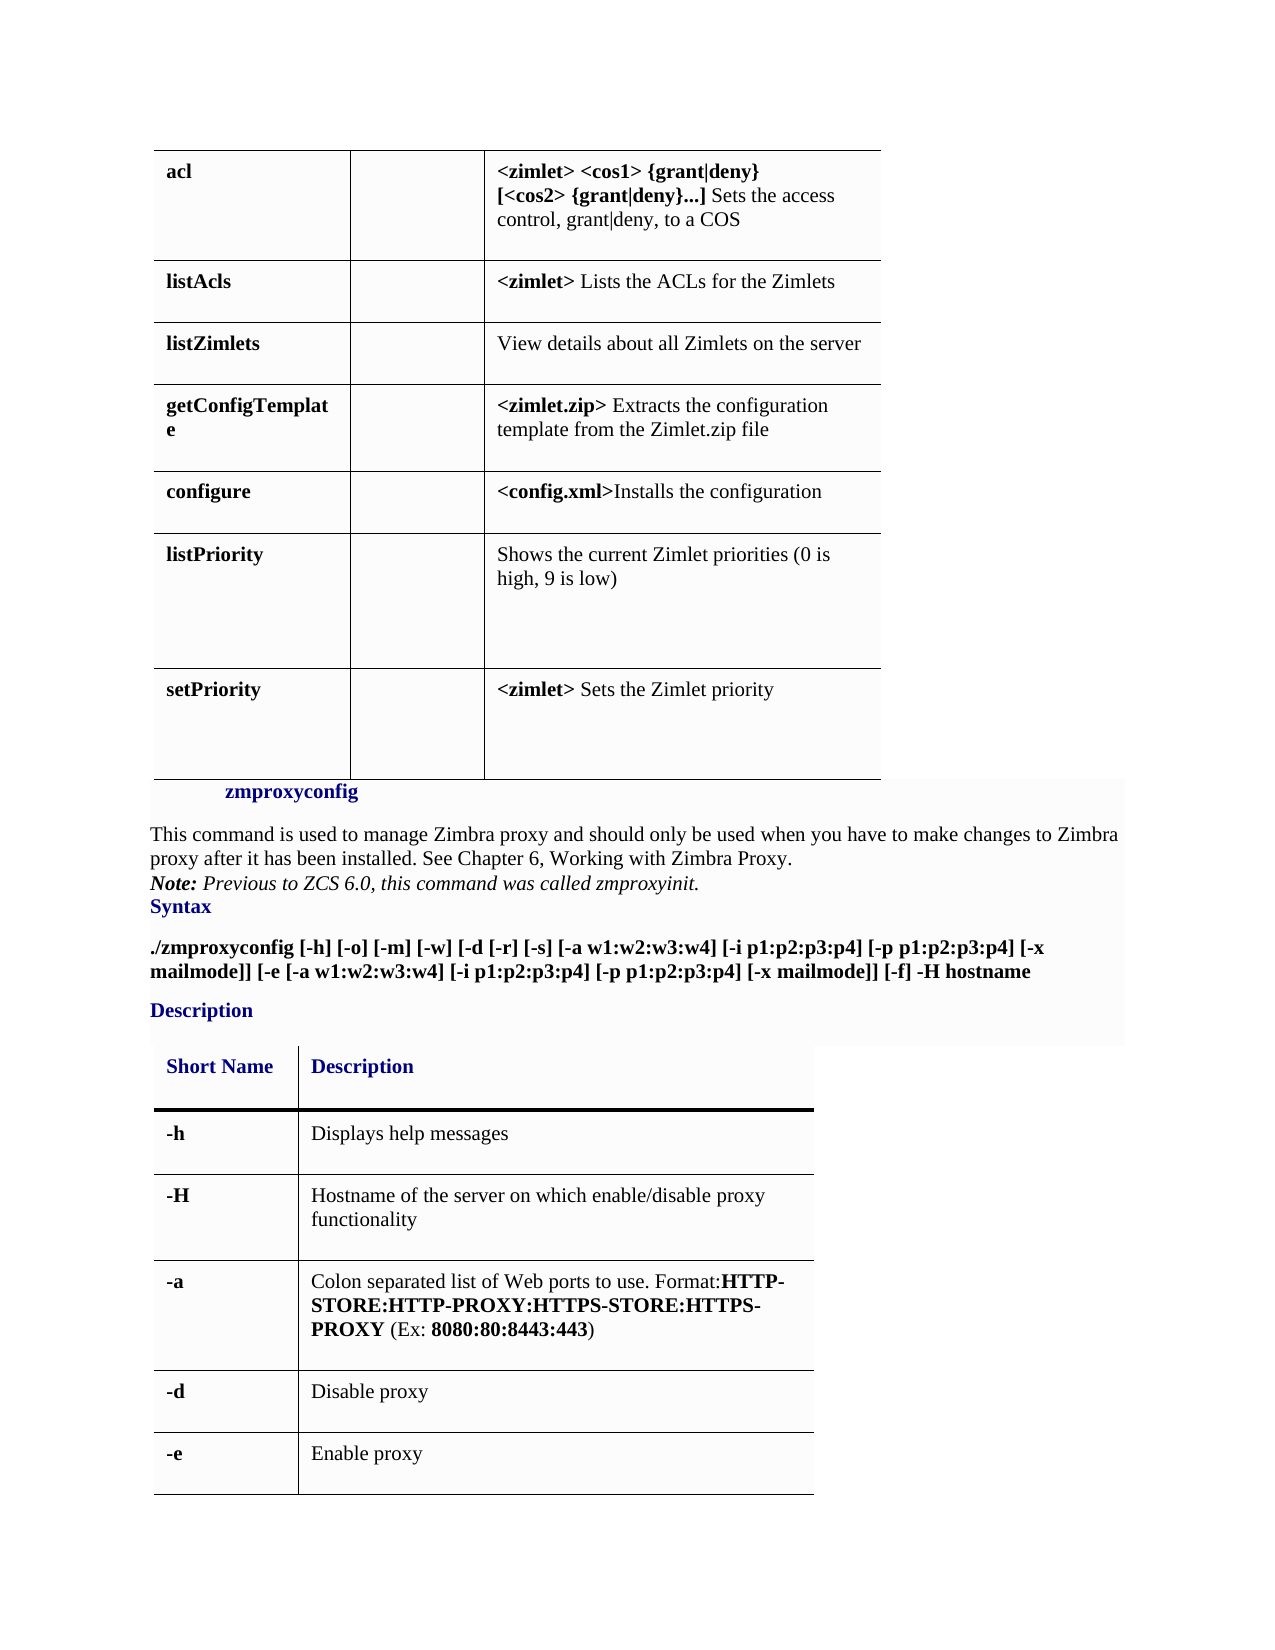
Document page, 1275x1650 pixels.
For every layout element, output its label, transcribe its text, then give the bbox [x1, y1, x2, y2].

table_cell acl [154, 151, 350, 260]
table_header Short Name [154, 1046, 298, 1108]
table_cell -d [154, 1371, 298, 1432]
table_cell listAcls [154, 261, 350, 322]
table_cell -h [154, 1112, 298, 1174]
table_cell -a [154, 1261, 298, 1370]
table_cell Disable proxy [299, 1371, 814, 1432]
table_cell [351, 534, 484, 668]
table_header Description [299, 1046, 814, 1108]
table_cell [351, 472, 484, 533]
table_cell Enable proxy [299, 1433, 814, 1494]
text zmproxyconfig [150, 779, 1125, 803]
table_cell Hostname of the server on which enable/disable proxy functionality [299, 1175, 814, 1260]
table_cell listPriority [154, 534, 350, 668]
table_cell -e [154, 1433, 298, 1494]
table_cell Displays help messages [299, 1112, 814, 1174]
table_cell [351, 323, 484, 384]
table_cell [351, 385, 484, 471]
table_cell Colon separated list of Web ports to use. Format:HTTP-STORE:HTTP-PROXY:HTTPS-STORE:HTTPS-PROXY (Ex: 8080:80:8443:443) [299, 1261, 814, 1370]
table_cell getConfigTemplate [154, 385, 350, 471]
table_cell [351, 151, 484, 260]
text ./zmproxyconfig [-h] [-o] [-m] [-w] [-d [-r] [-s] [-a w1:w2:w3:w4] [-i p1:p2:p3:p4] [-p p1:p2:p3:p4] [-x mailmode]] [-e [-a w1:w2:w3:w4] [-i p1:p2:p3:p4] [-p p1:p2:p3:p4] [-x mailmode]] [-f] -H hostname [150, 935, 1125, 983]
table_cell setPriority [154, 669, 350, 779]
table_cell configure [154, 472, 350, 533]
text This command is used to manage Zimbra proxy and should only be used when you have to make changes to Zimbra proxy after it has been installed. See Chapter 6, Working with Zimbra Proxy. [150, 822, 1125, 870]
table_cell <zimlet> <cos1> {grant|deny} [<cos2> {grant|deny}...] Sets the access control, grant|deny, to a COS [485, 151, 881, 260]
table_cell <config.xml>Installs the configuration [485, 472, 881, 533]
table_cell Shows the current Zimlet priorities (0 is high, 9 is low) [485, 534, 881, 668]
table_cell <zimlet.zip> Extracts the configuration template from the Zimlet.zip file [485, 385, 881, 471]
table_cell <zimlet> Sets the Zimlet priority [485, 669, 881, 779]
table_cell -H [154, 1175, 298, 1260]
table_cell <zimlet> Lists the ACLs for the Zimlets [485, 261, 881, 322]
text Syntax [150, 894, 1125, 918]
table_cell View details about all Zimlets on the server [485, 323, 881, 384]
text Description [150, 998, 1125, 1022]
table_cell listZimlets [154, 323, 350, 384]
table_cell [351, 261, 484, 322]
table_cell [351, 669, 484, 779]
text Note: Previous to ZCS 6.0, this command was called zmproxyinit. [150, 870, 1125, 894]
